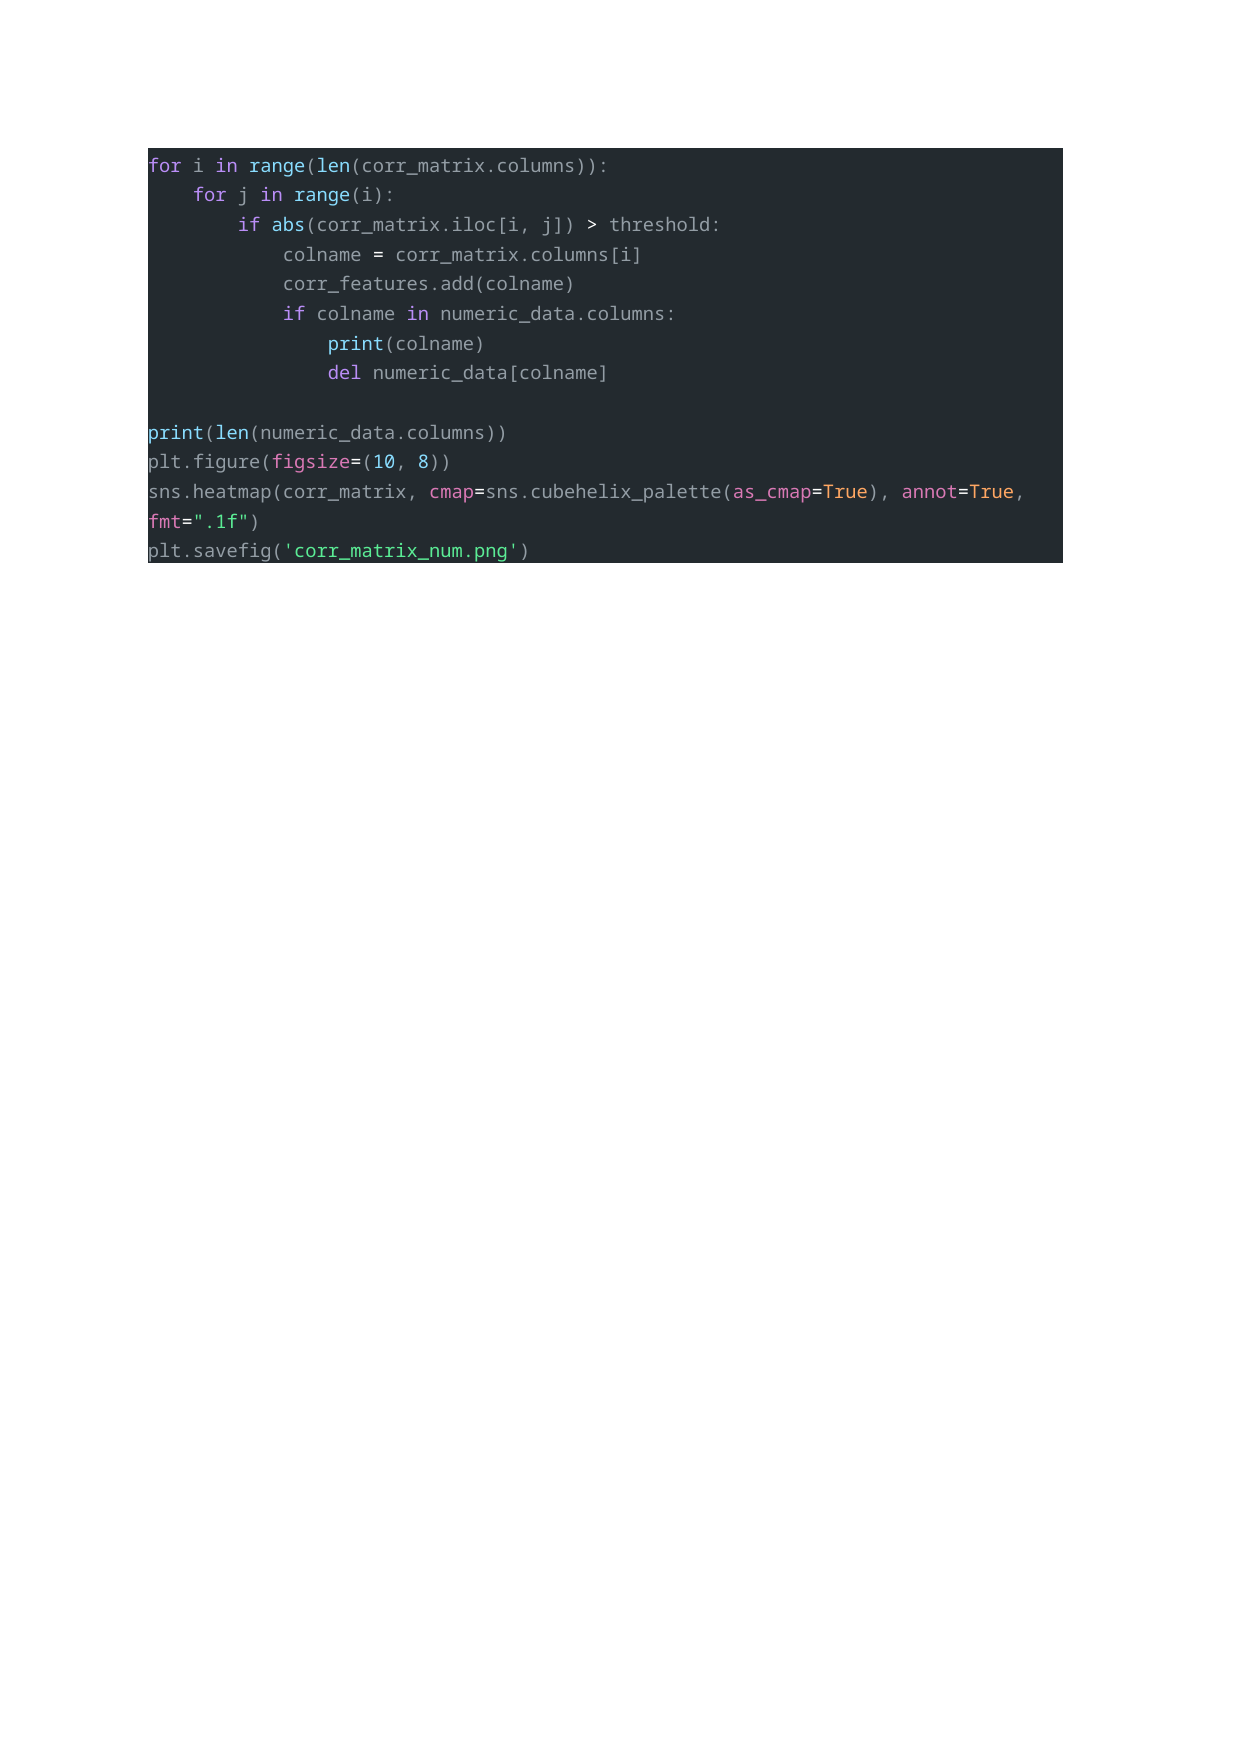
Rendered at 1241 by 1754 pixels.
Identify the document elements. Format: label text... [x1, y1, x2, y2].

text if abs(corr_matrix.iloc[i, j]) > threshold: [148, 207, 1063, 237]
text for j in range(i): [148, 177, 1063, 207]
text plt.figure(figsize=(10, 8)) [148, 444, 1063, 474]
text del numeric_data[colname] [148, 356, 1063, 385]
text corr_features.add(colname) [148, 266, 1063, 296]
text sns.heatmap(corr_matrix, cmap=sns.cubehelix_palette(as_cmap=True), annot=True, fmt=".1f") [148, 474, 1063, 534]
text plt.savefig('corr_matrix_num.png') [148, 534, 1063, 563]
text print(colname) [148, 326, 1063, 356]
text for i in range(len(corr_matrix.columns)): [148, 148, 1063, 177]
text colname = corr_matrix.columns[i] [148, 237, 1063, 266]
text if colname in numeric_data.columns: [148, 296, 1063, 326]
text print(len(numeric_data.columns)) [148, 415, 1063, 444]
